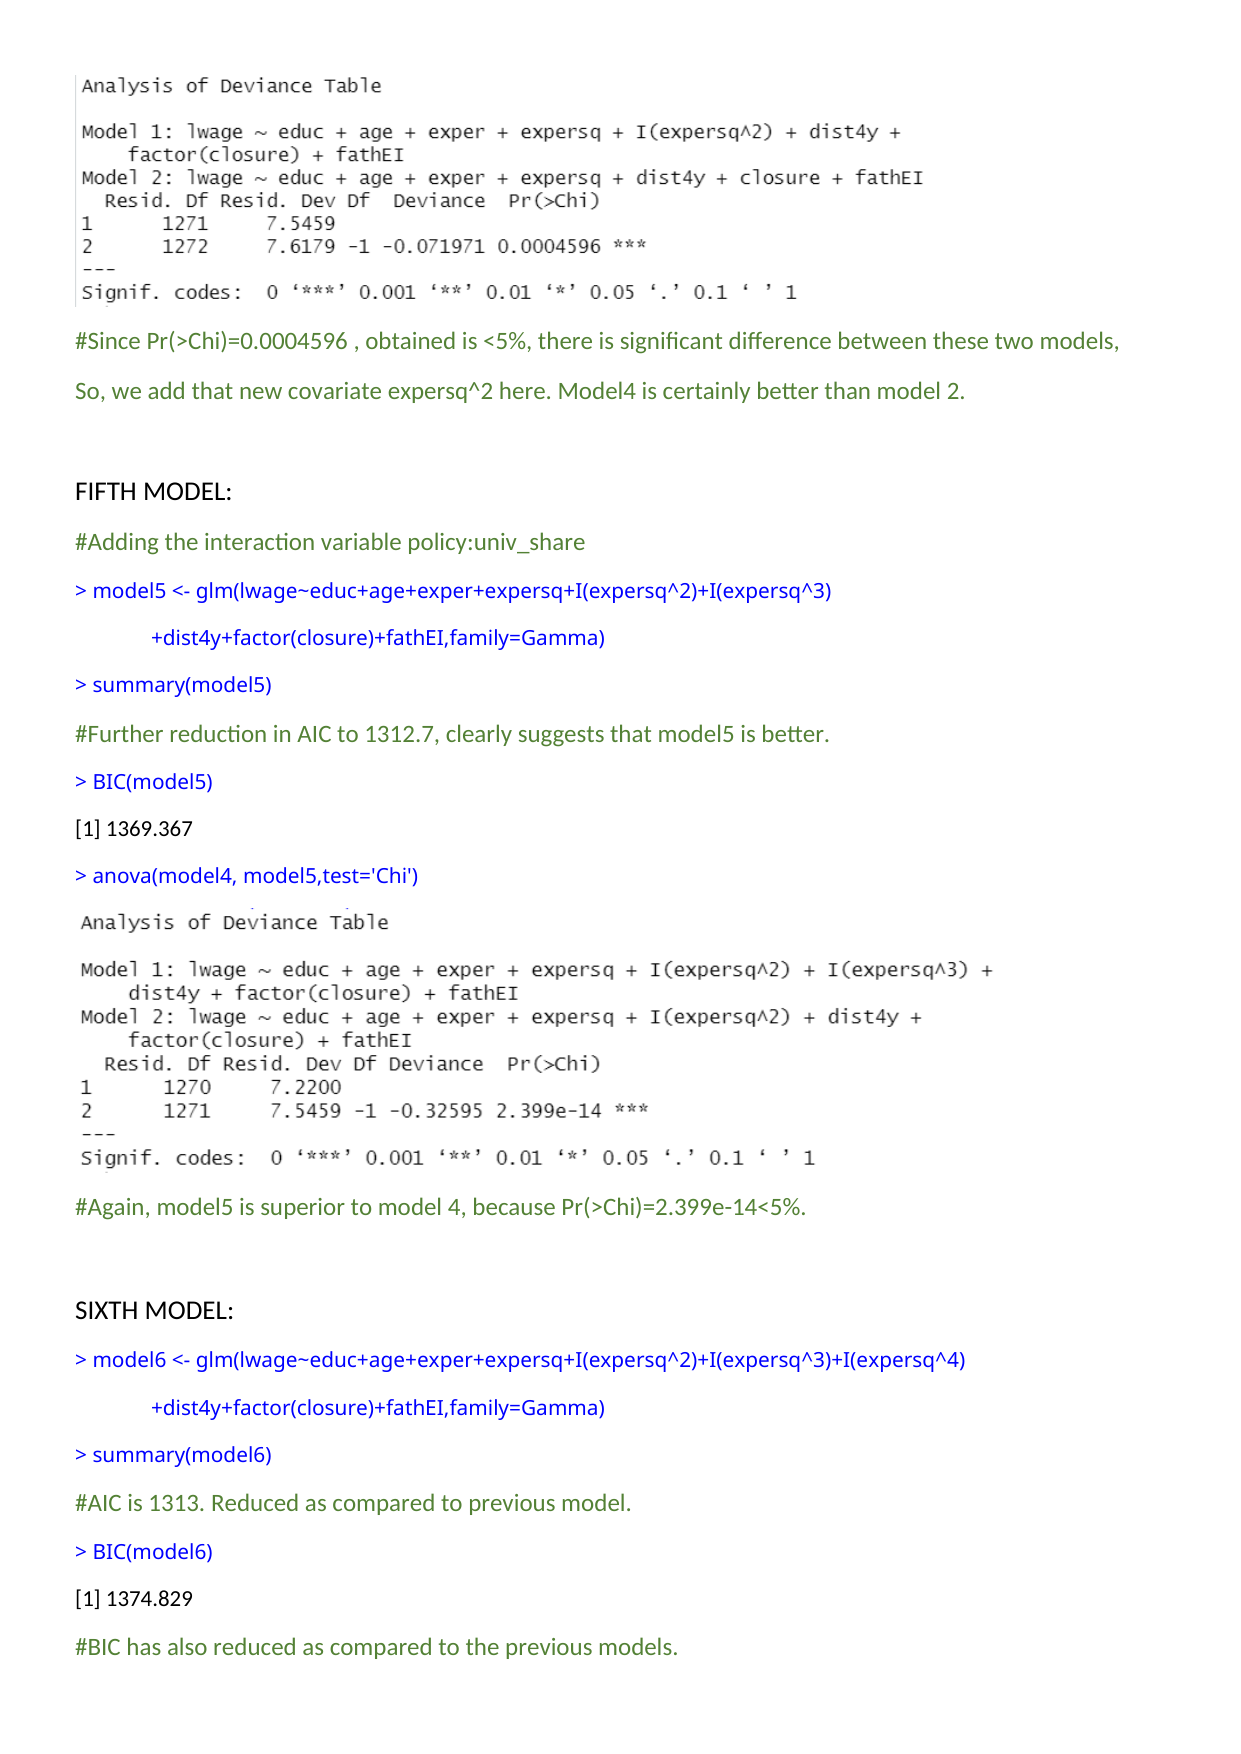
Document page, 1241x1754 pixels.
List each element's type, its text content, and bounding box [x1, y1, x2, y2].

text FIFTH MODEL: [75, 474, 1165, 507]
text > BIC(model5) [75, 767, 1165, 796]
text SIXTH MODEL: [75, 1293, 1165, 1326]
text > summary(model6) [75, 1440, 1165, 1468]
text #Adding the interaction variable policy:univ_share [75, 526, 1165, 557]
text #Again, model5 is superior to model 4, because Pr(>Chi)=2.399e-14<5%. [75, 1191, 1165, 1222]
text #Further reduction in AIC to 1312.7, clearly suggests that model5 is better. [75, 718, 1165, 748]
text > anova(model4, model5,test='Chi') [75, 861, 1165, 890]
text #BIC has also reduced as compared to the previous models. [75, 1631, 1165, 1661]
text [1] 1369.367 [75, 814, 1165, 843]
picture [75, 75, 926, 307]
text > summary(model5) [75, 670, 1165, 699]
text So, we add that new covariate expersq^2 here. Model4 is certainly better than model 2. [75, 375, 1165, 405]
text #AIC is 1313. Reduced as compared to previous model. [75, 1487, 1165, 1518]
picture [75, 908, 997, 1173]
text > model6 <- glm(lwage~educ+age+exper+expersq+I(expersq^2)+I(expersq^3)+I(expersq^4) [75, 1345, 1165, 1374]
text [1] 1374.829 [75, 1584, 1165, 1612]
text +dist4y+factor(closure)+fathEI,family=Gamma) [75, 1393, 1165, 1421]
text > model5 <- glm(lwage~educ+age+exper+expersq+I(expersq^2)+I(expersq^3) [75, 576, 1165, 604]
text #Since Pr(>Chi)=0.0004596 , obtained is <5%, there is significant difference between these two models, [75, 325, 1165, 356]
text > BIC(model6) [75, 1537, 1165, 1565]
text +dist4y+factor(closure)+fathEI,family=Gamma) [75, 623, 1165, 652]
